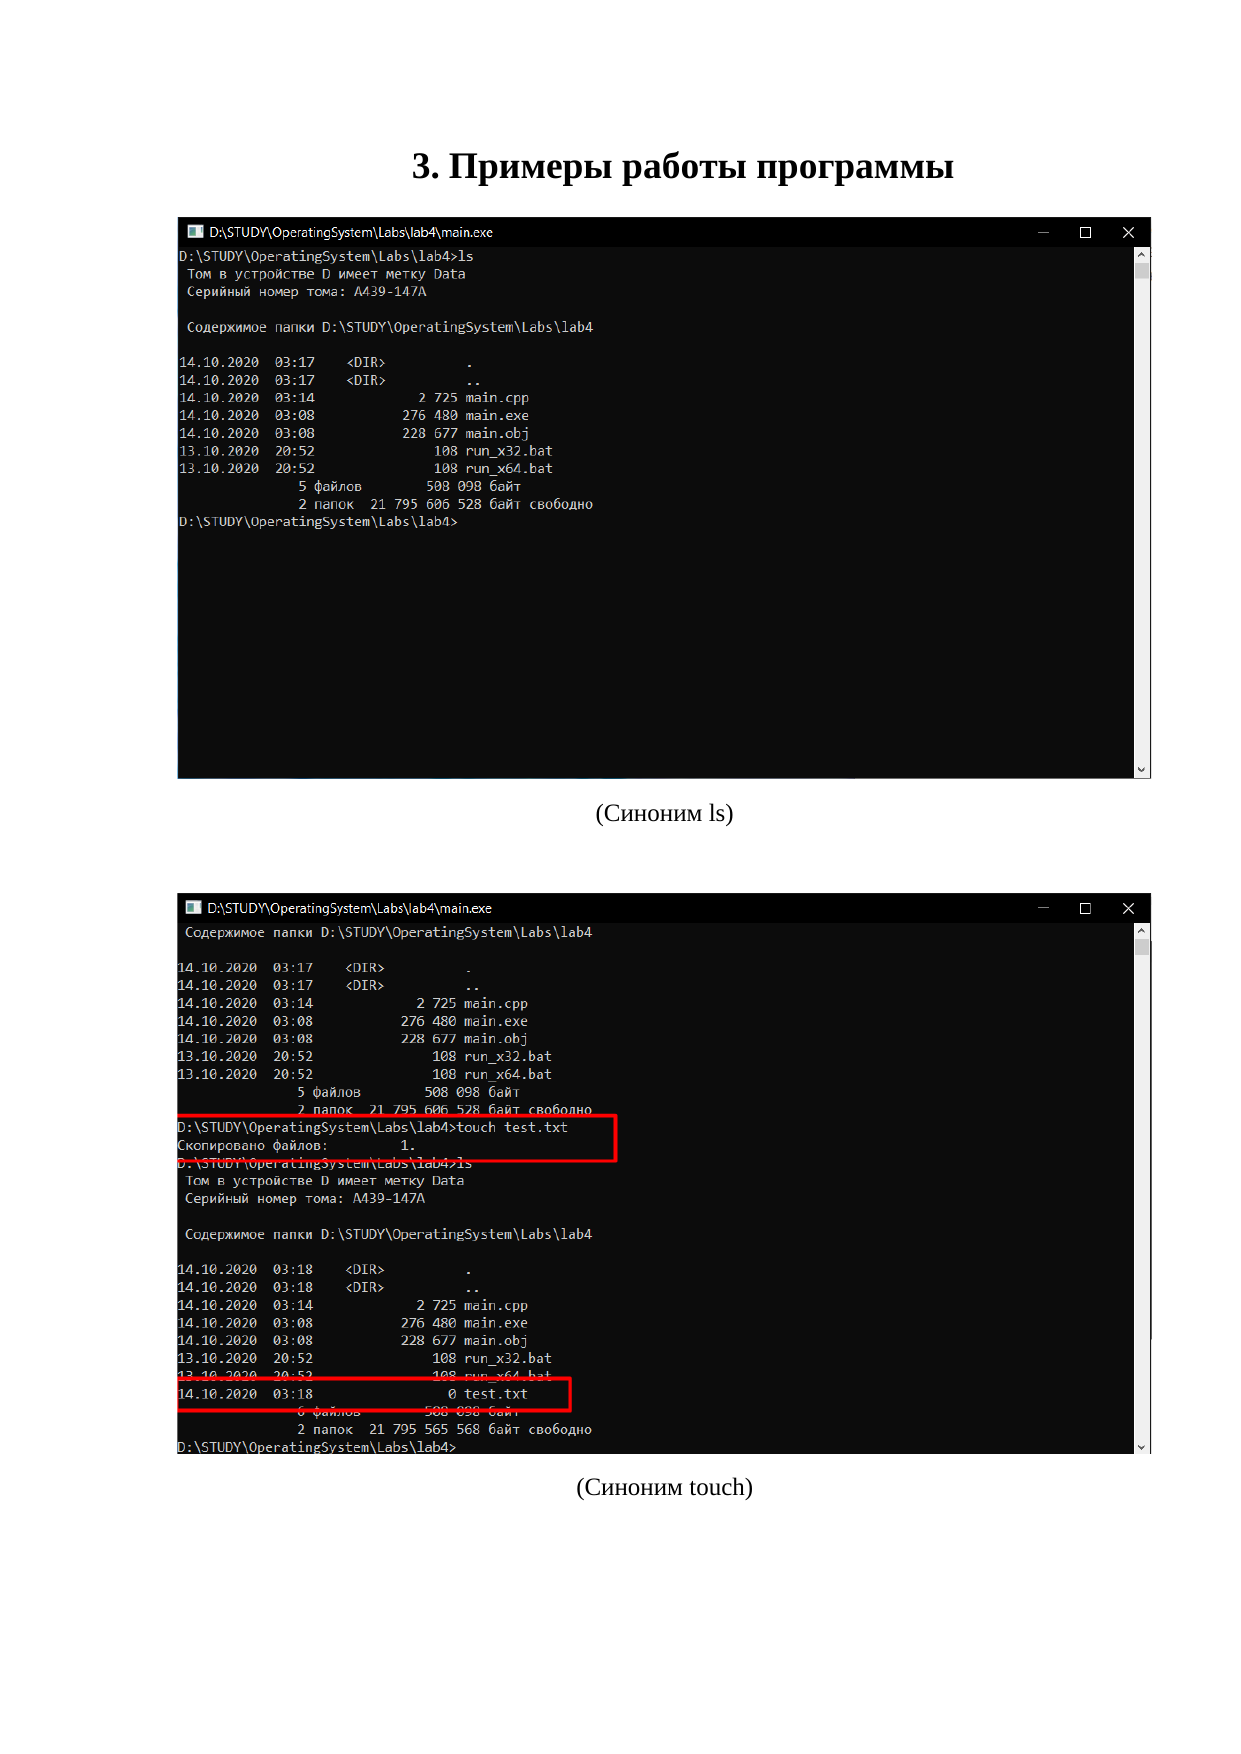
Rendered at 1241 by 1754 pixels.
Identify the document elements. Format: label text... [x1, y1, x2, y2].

text (Синоним touch) [177, 1472, 1152, 1501]
text (Синоним ls) [177, 798, 1152, 826]
picture [177, 893, 1152, 1454]
picture [177, 217, 1152, 779]
subtitle Примеры работы программы [214, 143, 1152, 186]
